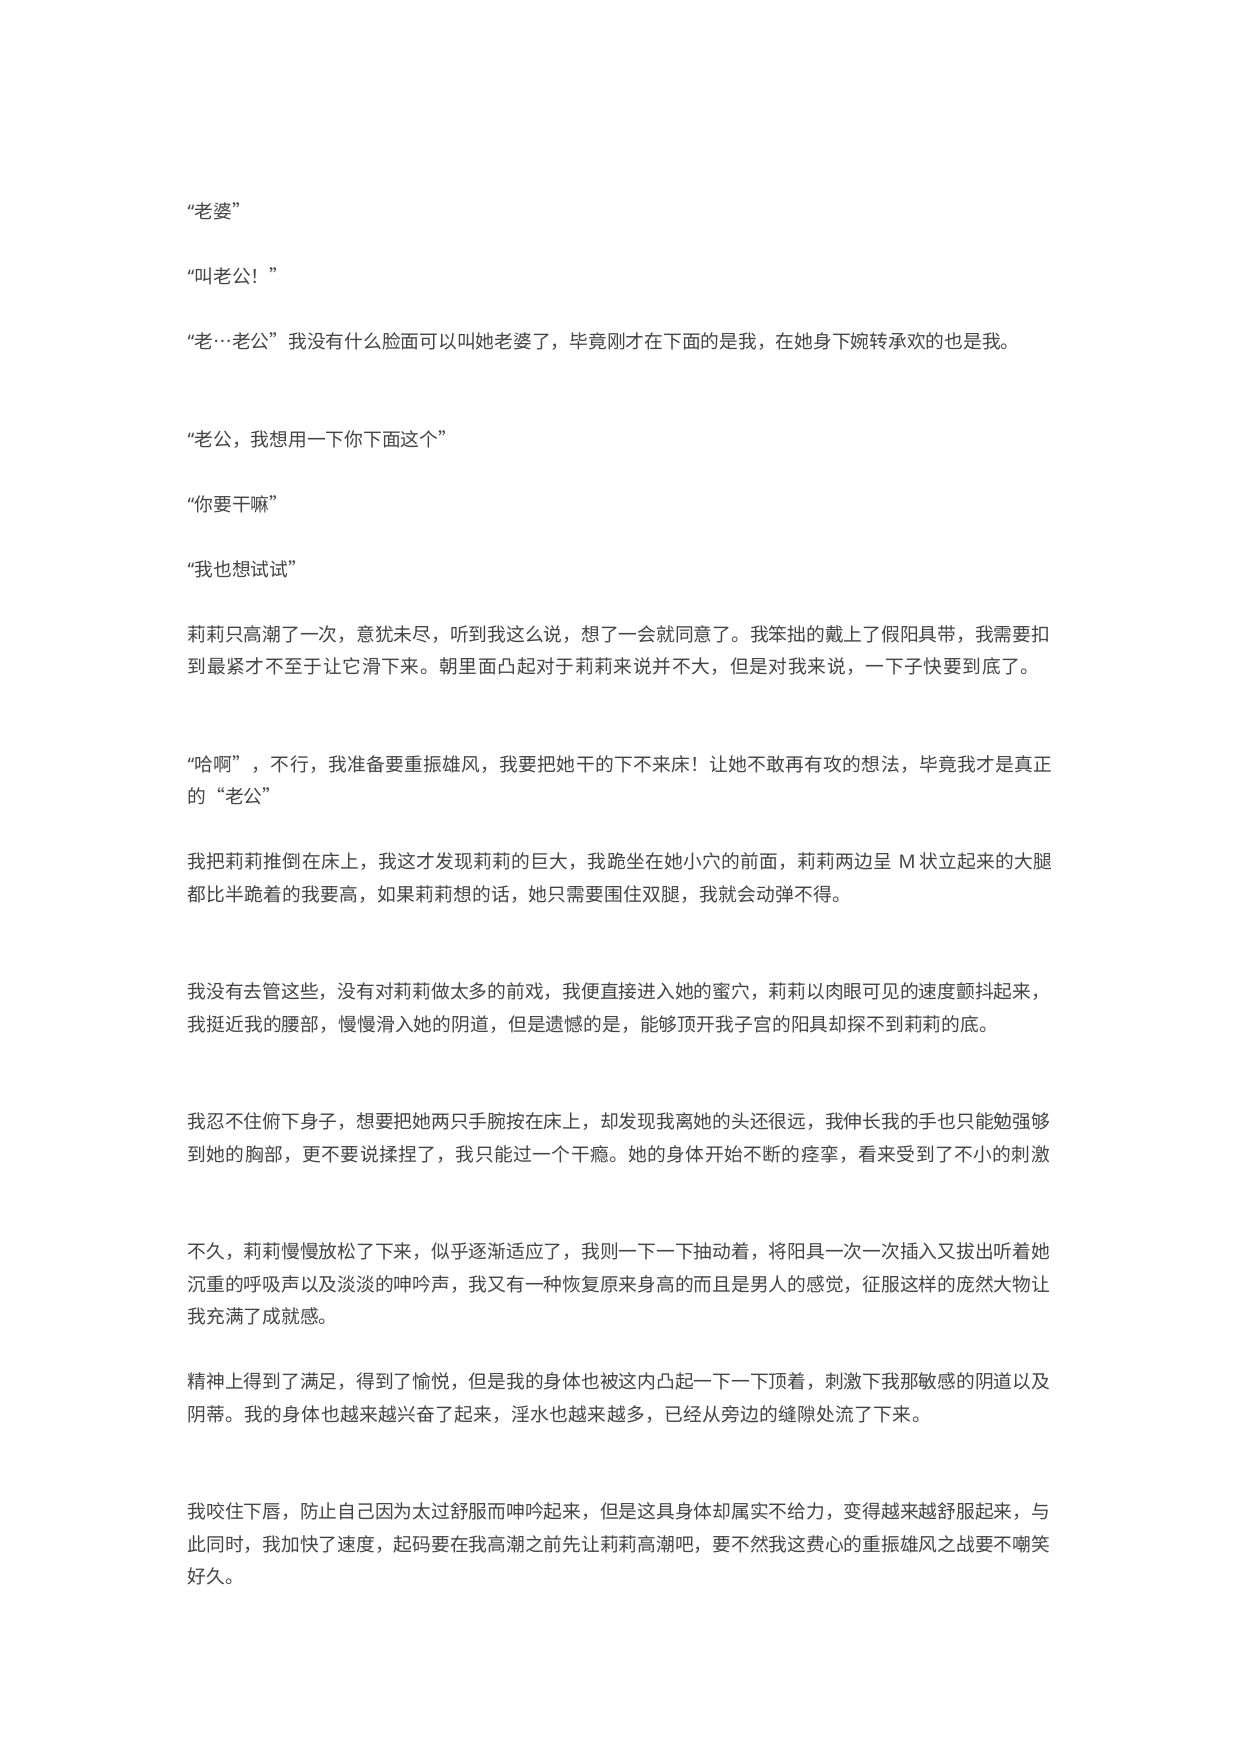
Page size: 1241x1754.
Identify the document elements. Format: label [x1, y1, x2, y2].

text [187, 339, 1053, 1592]
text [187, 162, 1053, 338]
